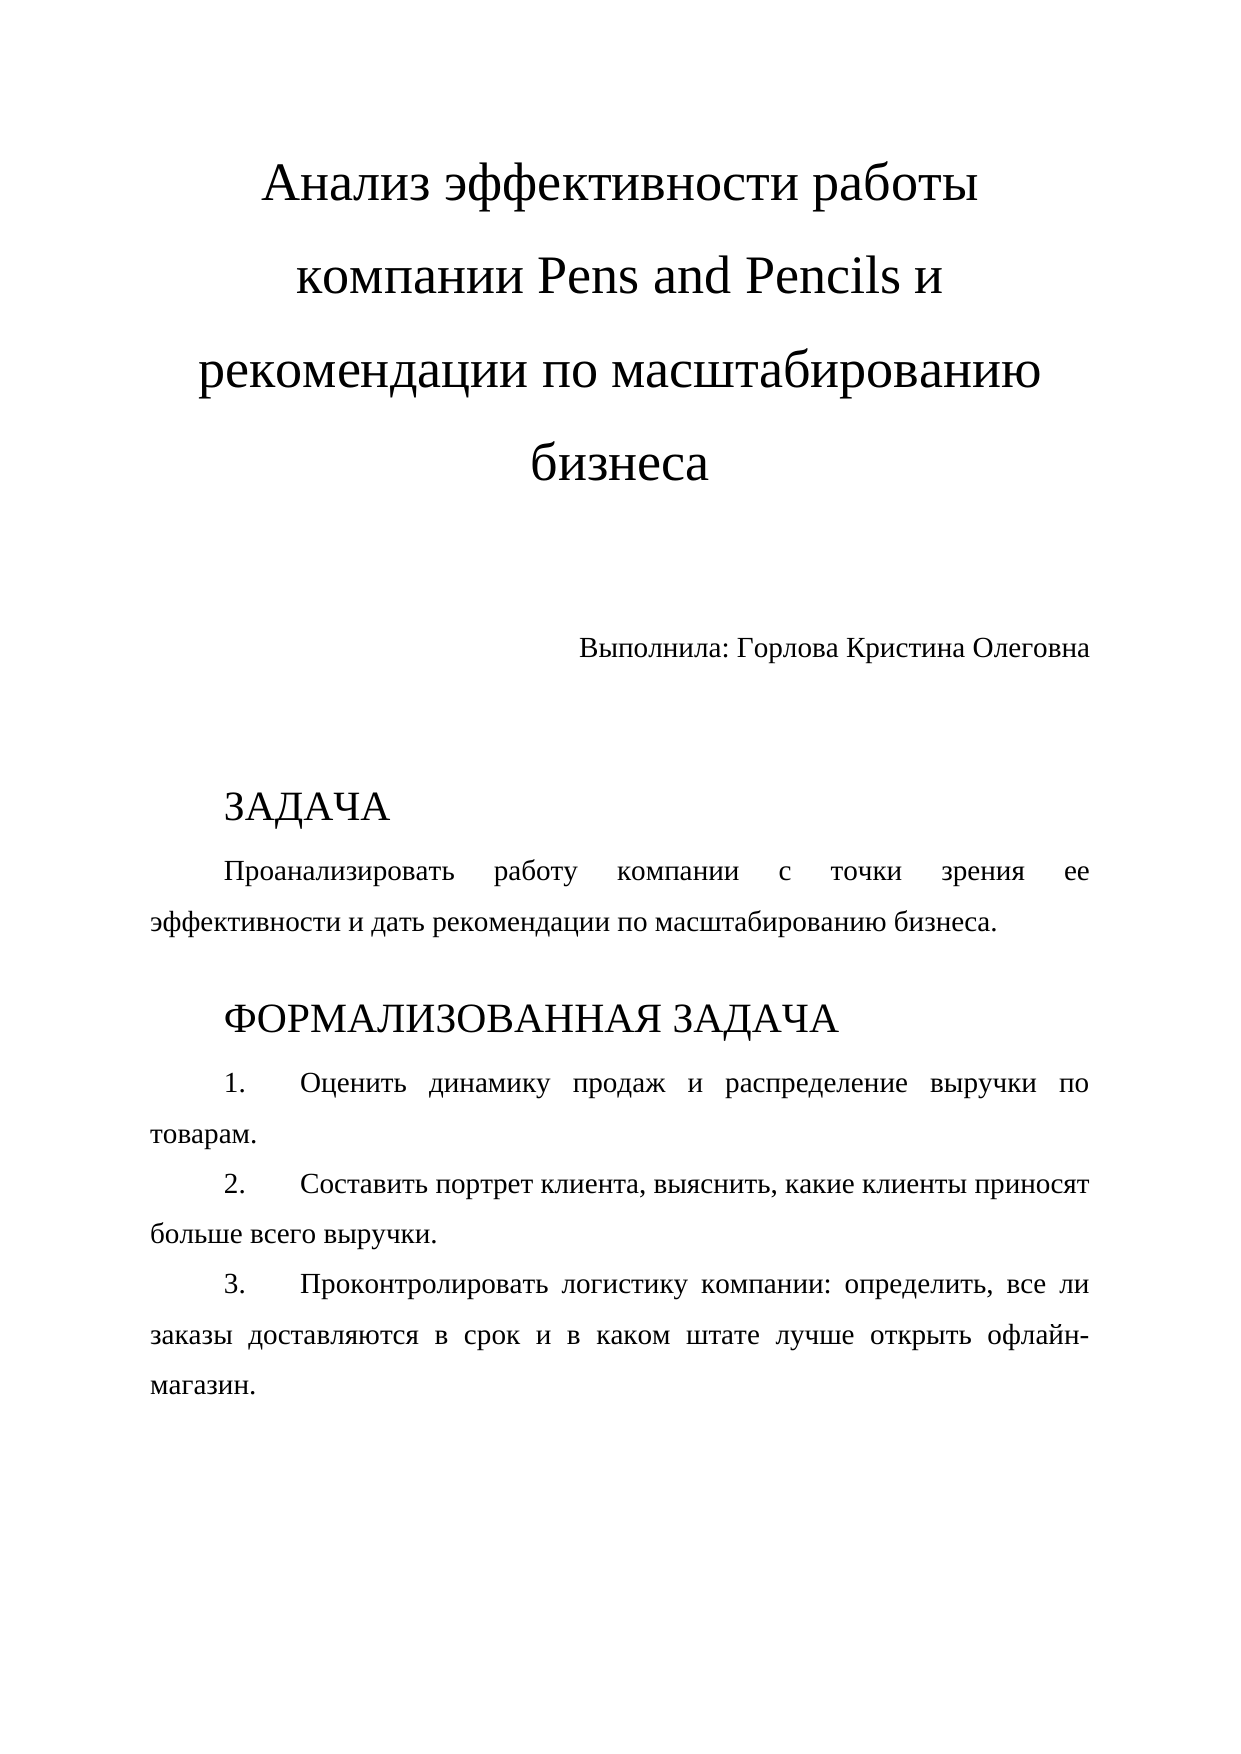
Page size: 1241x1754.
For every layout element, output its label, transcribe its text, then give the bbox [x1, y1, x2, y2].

subtitle ФОРМАЛИЗОВАННАЯ ЗАДАЧА [150, 993, 1090, 1041]
title Анализ эффективности работы компании Pens and Pencils и рекомендации по масштабированию бизнеса [150, 150, 1090, 493]
text Выполнила: Горлова Кристина Олеговна [150, 631, 1090, 664]
list Проконтролировать логистику компании: определить, все ли заказы доставляются в срок и в каком штате лучше открыть офлайн-магазин. [150, 1267, 1090, 1401]
text Проанализировать работу компании с точки зрения ее эффективности и дать рекомендации по масштабированию бизнеса. [150, 853, 1090, 937]
list Составить портрет клиента, выяснить, какие клиенты приносят больше всего выручки. [150, 1166, 1090, 1250]
subtitle ЗАДАЧА [150, 782, 1090, 829]
list Оценить динамику продаж и распределение выручки по товарам. [150, 1065, 1090, 1149]
